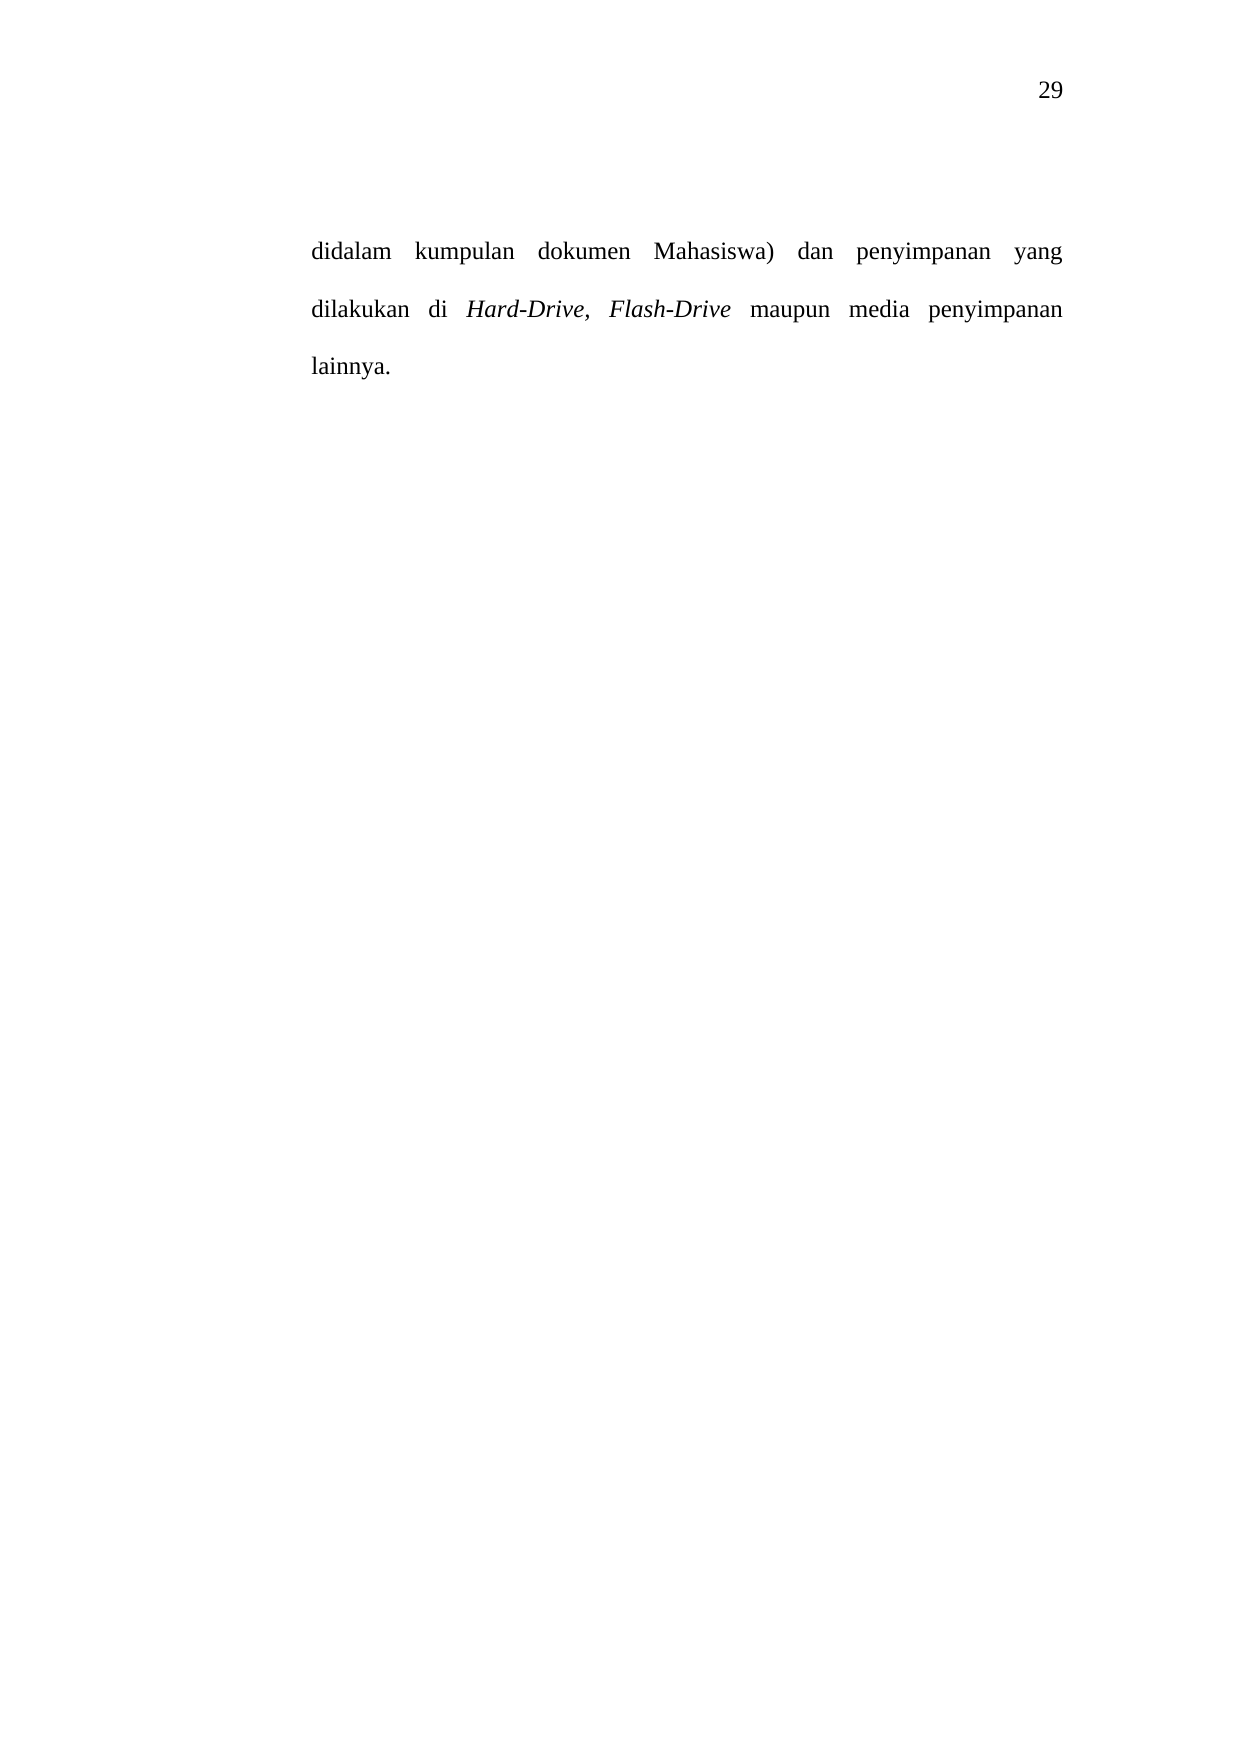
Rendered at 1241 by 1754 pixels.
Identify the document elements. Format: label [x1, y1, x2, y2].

text [311, 236, 1063, 380]
